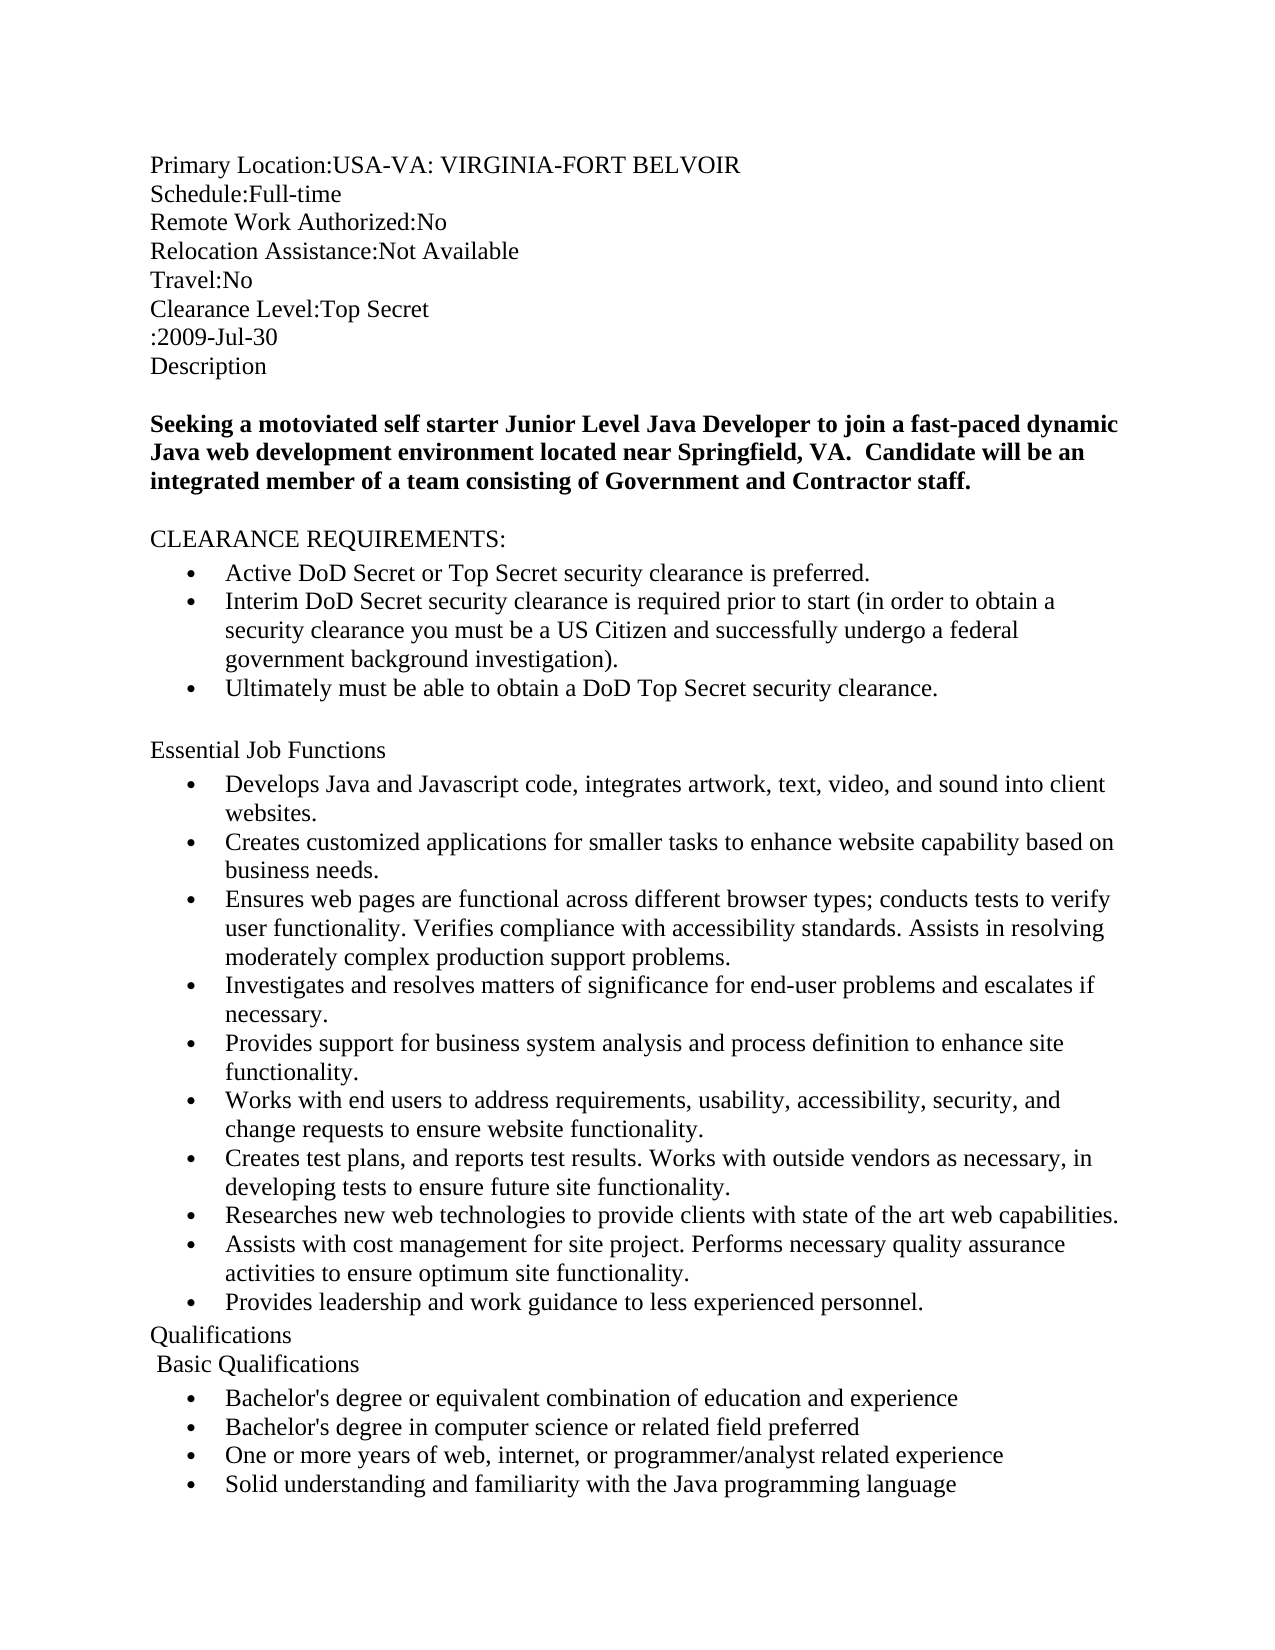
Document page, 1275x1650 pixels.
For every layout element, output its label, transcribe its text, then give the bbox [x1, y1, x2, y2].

text :2009-Jul-30 [150, 322, 1125, 351]
text Seeking a motoviated self starter Junior Level Java Developer to join a fast-paced dynamic Java web development environment located near Springfield, VA. Candidate will be an integrated member of a team consisting of Government and Contractor staff. [150, 409, 1125, 495]
text Remote Work Authorized:No [150, 207, 1125, 236]
list Develops Java and Javascript code, integrates artwork, text, video, and sound into client websites. [187, 769, 1125, 827]
list Ultimately must be able to obtain a DoD Top Secret security clearance. [187, 673, 1125, 701]
text Basic Qualifications [150, 1349, 1125, 1378]
text CLEARANCE REQUIREMENTS: [150, 524, 1125, 552]
text Clearance Level:Top Secret [150, 294, 1125, 322]
text Essential Job Functions [150, 735, 1125, 764]
text Schedule:Full-time [150, 179, 1125, 207]
list Assists with cost management for site project. Performs necessary quality assurance activities to ensure optimum site functionality. [187, 1229, 1125, 1287]
list Provides support for business system analysis and process definition to enhance site functionality. [187, 1028, 1125, 1085]
list Bachelor's degree in computer science or related field preferred [187, 1412, 1125, 1441]
list Solid understanding and familiarity with the Java programming language [187, 1469, 1125, 1498]
list Investigates and resolves matters of significance for end-user problems and escalates if necessary. [187, 970, 1125, 1028]
list Bachelor's degree or equivalent combination of education and experience [187, 1383, 1125, 1412]
text Travel:No [150, 265, 1125, 294]
list Interim DoD Secret security clearance is required prior to start (in order to obtain a security clearance you must be a US Citizen and successfully undergo a federal government background investigation). [187, 586, 1125, 673]
list Ensures web pages are functional across different browser types; conducts tests to verify user functionality. Verifies compliance with accessibility standards. Assists in resolving moderately complex production support problems. [187, 884, 1125, 970]
text Description [150, 351, 1125, 380]
text Relocation Assistance:Not Available [150, 236, 1125, 265]
list Researches new web technologies to provide clients with state of the art web capabilities. [187, 1200, 1125, 1229]
text Qualifications [150, 1320, 1125, 1349]
text Primary Location:USA-VA: VIRGINIA-FORT BELVOIR [150, 150, 1125, 179]
list Works with end users to address requirements, usability, accessibility, security, and change requests to ensure website functionality. [187, 1085, 1125, 1143]
list Active DoD Secret or Top Secret security clearance is preferred. [187, 558, 1125, 586]
list One or more years of web, internet, or programmer/analyst related experience [187, 1441, 1125, 1469]
list Creates customized applications for smaller tasks to enhance website capability based on business needs. [187, 827, 1125, 884]
list Creates test plans, and reports test results. Works with outside vendors as necessary, in developing tests to ensure future site functionality. [187, 1143, 1125, 1200]
list Provides leadership and work guidance to less experienced personnel. [187, 1287, 1125, 1315]
